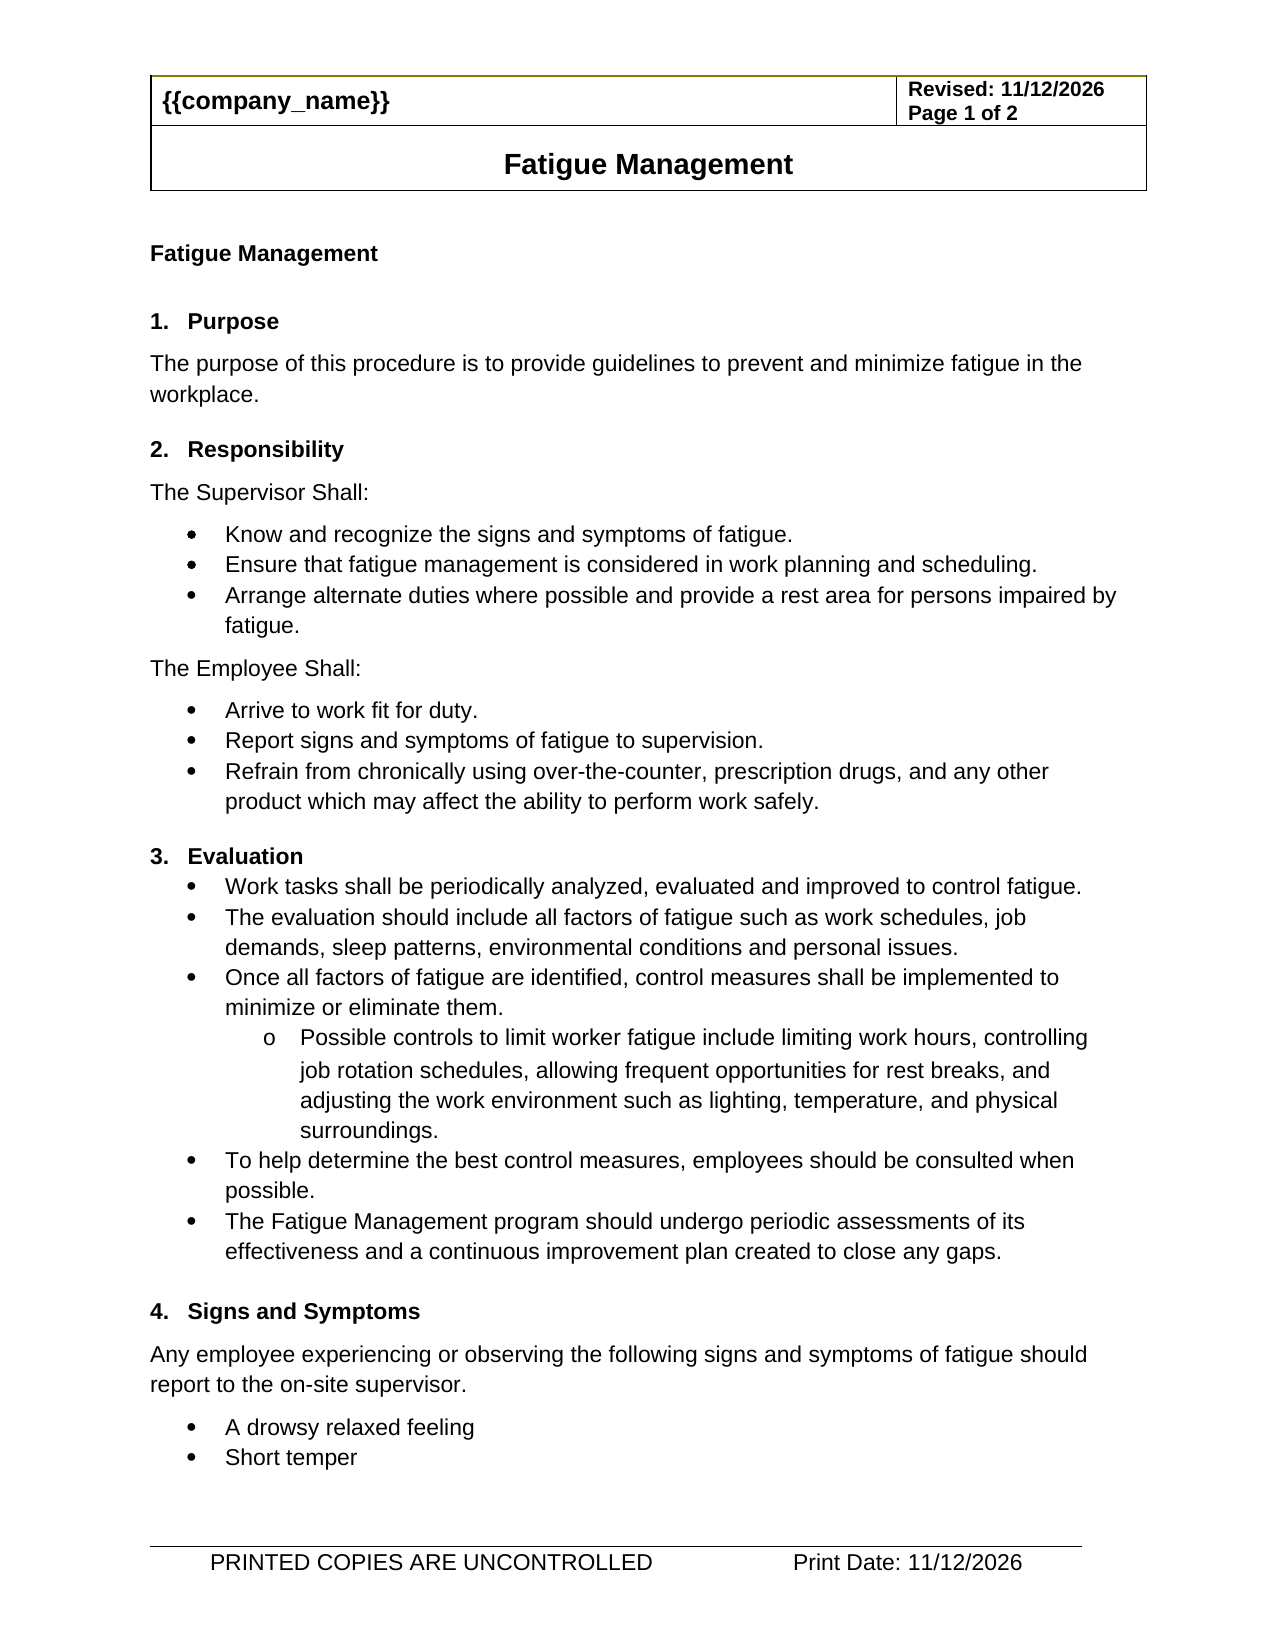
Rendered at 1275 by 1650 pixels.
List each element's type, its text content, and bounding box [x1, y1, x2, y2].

list Know and recognize the signs and symptoms of fatigue. [187, 521, 1125, 548]
list Work tasks shall be periodically analyzed, evaluated and improved to control fatigue. [187, 873, 1125, 900]
list Refrain from chronically using over-the-counter, prescription drugs, and any other product which may affect the ability to perform work safely. [187, 758, 1125, 814]
list Purpose [150, 308, 1125, 334]
list The evaluation should include all factors of fatigue such as work schedules, job demands, sleep patterns, environmental conditions and personal issues. [187, 903, 1125, 960]
list Short temper [187, 1444, 1125, 1470]
list Evaluation [150, 843, 1125, 869]
list Ensure that fatigue management is considered in work planning and scheduling. [187, 551, 1125, 578]
list Report signs and symptoms of fatigue to supervision. [187, 727, 1125, 754]
text The Employee Shall: [150, 654, 1125, 681]
subtitle Fatigue Management [150, 240, 1125, 266]
list Responsibility [150, 436, 1125, 462]
text The purpose of this procedure is to provide guidelines to prevent and minimize fatigue in the workplace. [150, 350, 1125, 407]
list A drowsy relaxed feeling [187, 1414, 1125, 1440]
list Possible controls to limit worker fatigue include limiting work hours, controlling job rotation schedules, allowing frequent opportunities for rest breaks, and adjusting the work environment such as lighting, temperature, and physical surroundings. [262, 1024, 1125, 1143]
text The Supervisor Shall: [150, 478, 1125, 505]
text Any employee experiencing or observing the following signs and symptoms of fatigue should report to the on-site supervisor. [150, 1341, 1125, 1397]
list Signs and Symptoms [150, 1298, 1125, 1324]
list Arrive to work fit for duty. [187, 697, 1125, 724]
list Once all factors of fatigue are identified, control measures shall be implemented to minimize or eliminate them. [187, 964, 1125, 1021]
list Arrange alternate duties where possible and provide a rest area for persons impaired by fatigue. [187, 582, 1125, 638]
list The Fatigue Management program should undergo periodic assessments of its effectiveness and a continuous improvement plan created to close any gaps. [187, 1208, 1125, 1264]
list To help determine the best control measures, employees should be consulted when possible. [187, 1147, 1125, 1204]
